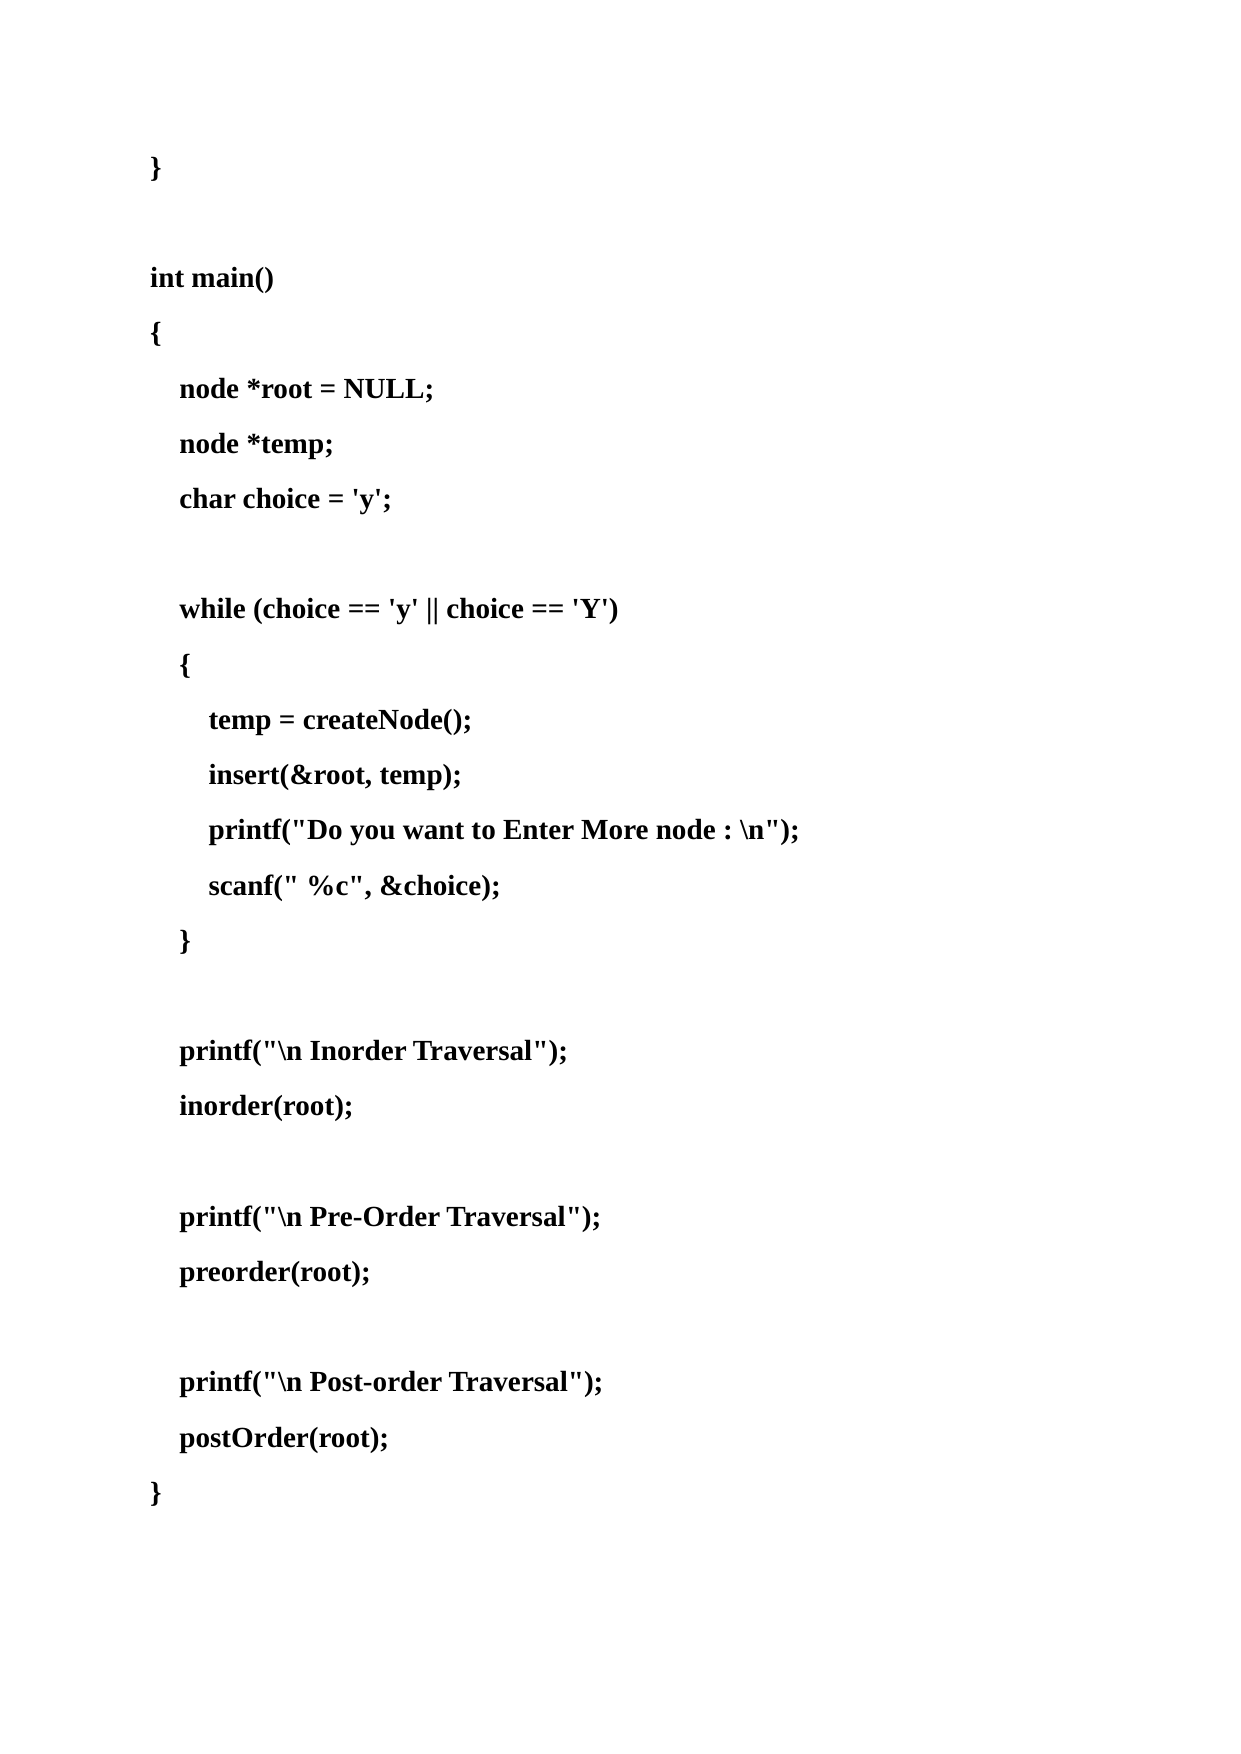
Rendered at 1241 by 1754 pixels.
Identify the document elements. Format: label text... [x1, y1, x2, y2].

text insert(&root, temp); [150, 757, 1090, 791]
text } [150, 150, 1090, 183]
text printf("Do you want to Enter More node : \n"); [150, 812, 1090, 846]
text temp = createNode(); [150, 702, 1090, 736]
text scanf(" %c", &choice); [150, 868, 1090, 901]
text { [150, 647, 1090, 680]
text printf("\n Post-order Traversal"); [150, 1364, 1090, 1398]
text node *temp; [150, 426, 1090, 459]
text inorder(root); [150, 1088, 1090, 1122]
text } [150, 923, 1090, 956]
text char choice = 'y'; [150, 481, 1090, 515]
text printf("\n Inorder Traversal"); [150, 1033, 1090, 1067]
text postOrder(root); [150, 1420, 1090, 1453]
text { [150, 316, 1090, 349]
text node *root = NULL; [150, 371, 1090, 404]
text } [150, 1475, 1090, 1508]
text int main() [150, 260, 1090, 294]
text printf("\n Pre-Order Traversal"); [150, 1199, 1090, 1232]
text while (choice == 'y' || choice == 'Y') [150, 592, 1090, 625]
text preorder(root); [150, 1254, 1090, 1288]
